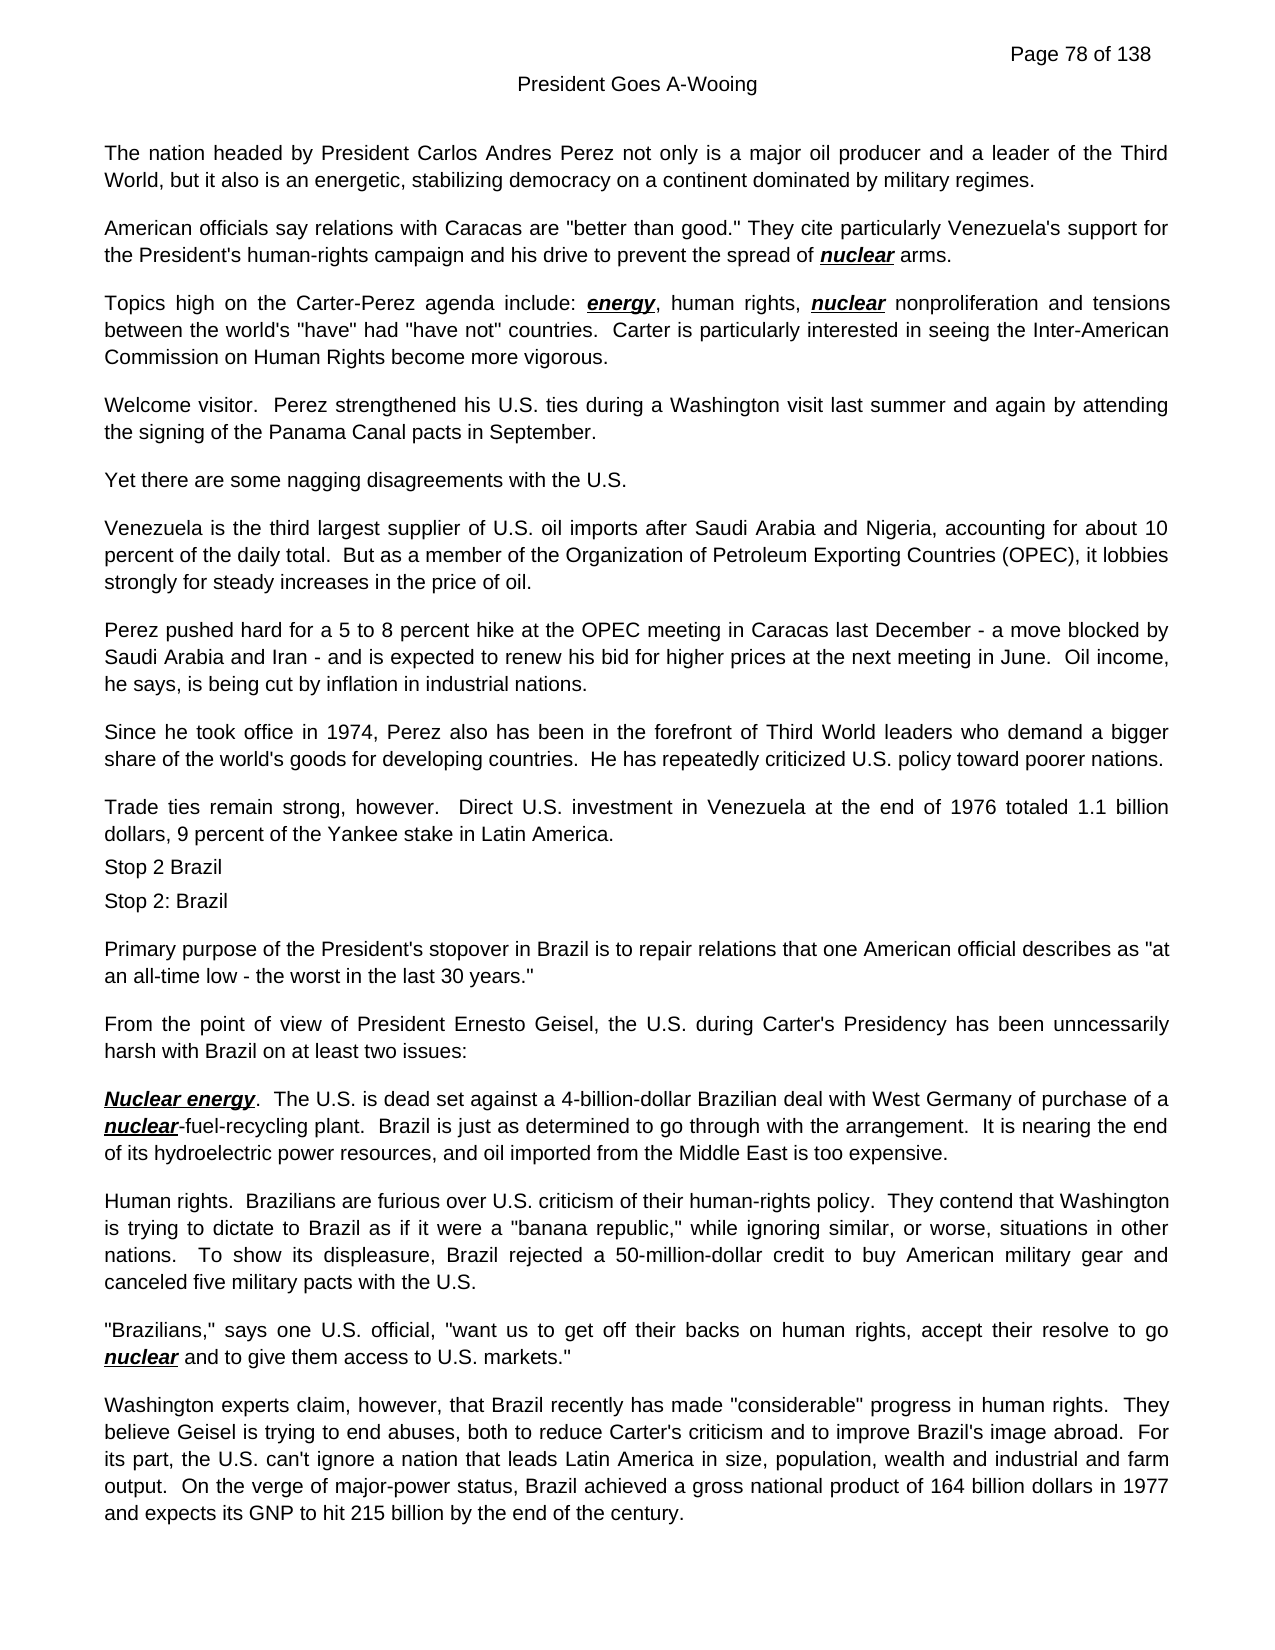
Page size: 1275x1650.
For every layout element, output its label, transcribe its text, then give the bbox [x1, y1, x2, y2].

text Topics high on the Carter-Perez agenda include: energy, human rights, nuclear nonproliferation and tensions between the world's "have" had "have not" countries. Carter is particularly interested in seeing the Inter-American Commission on Human Rights become more vigorous. [104, 287, 1171, 369]
text Human rights. Brazilians are furious over U.S. criticism of their human-rights policy. They contend that Washington is trying to dictate to Brazil as if it were a "banana republic," while ignoring similar, or worse, situations in other nations. To show its displeasure, Brazil rejected a 50-million-dollar credit to buy American military gear and canceled five military pacts with the U.S. [104, 1185, 1171, 1294]
text Nuclear energy. The U.S. is dead set against a 4-billion-dollar Brazilian deal with West Germany of purchase of a nuclear-fuel-recycling plant. Brazil is just as determined to go through with the arrangement. It is nearing the end of its hydroelectric power resources, and oil imported from the Middle East is too expensive. [104, 1083, 1171, 1164]
text Stop 2 Brazil [104, 852, 1171, 879]
text From the point of view of President Ernesto Geisel, the U.S. during Carter's Presidency has been unncessarily harsh with Brazil on at least two issues: [104, 1008, 1171, 1062]
text Stop 2: Brazil [104, 885, 1171, 912]
text Perez pushed hard for a 5 to 8 percent hike at the OPEC meeting in Caracas last December - a move blocked by Saudi Arabia and Iran - and is expected to renew his bid for higher prices at the next meeting in June. Oil income, he says, is being cut by inflation in industrial nations. [104, 614, 1171, 696]
text Yet there are some nagging disagreements with the U.S. [104, 464, 1171, 492]
text The nation headed by President Carlos Andres Perez not only is a major oil producer and a leader of the Third World, but it also is an energetic, stabilizing democracy on a continent dominated by military regimes. [104, 137, 1171, 192]
text American officials say relations with Caracas are "better than good." They cite particularly Venezuela's support for the President's human-rights campaign and his drive to prevent the spread of nuclear arms. [104, 212, 1171, 267]
text Welcome visitor. Perez strengthened his U.S. ties during a Washington visit last summer and again by attending the signing of the Panama Canal pacts in September. [104, 389, 1171, 444]
text Venezuela is the third largest supplier of U.S. oil imports after Saudi Arabia and Nigeria, accounting for about 10 percent of the daily total. But as a member of the Organization of Petroleum Exporting Countries (OPEC), it lobbies strongly for steady increases in the price of oil. [104, 512, 1171, 594]
text Since he took office in 1974, Perez also has been in the forefront of Third World leaders who demand a bigger share of the world's goods for developing countries. He has repeatedly criticized U.S. policy toward poorer nations. [104, 717, 1171, 771]
text Trade ties remain strong, however. Direct U.S. investment in Venezuela at the end of 1976 totaled 1.1 billion dollars, 9 percent of the Yankee stake in Latin America. [104, 792, 1171, 846]
text Primary purpose of the President's stopover in Brazil is to repair relations that one American official describes as "at an all-time low - the worst in the last 30 years." [104, 933, 1171, 987]
text "Brazilians," says one U.S. official, "want us to get off their backs on human rights, accept their resolve to go nuclear and to give them access to U.S. markets." [104, 1314, 1171, 1369]
text Washington experts claim, however, that Brazil recently has made "considerable" progress in human rights. They believe Geisel is trying to end abuses, both to reduce Carter's criticism and to improve Brazil's image abroad. For its part, the U.S. can't ignore a nation that leads Latin America in size, population, wealth and industrial and farm output. On the verge of major-power status, Brazil achieved a gross national product of 164 billion dollars in 1977 and expects its GNP to hit 215 billion by the end of the century. [104, 1389, 1171, 1525]
